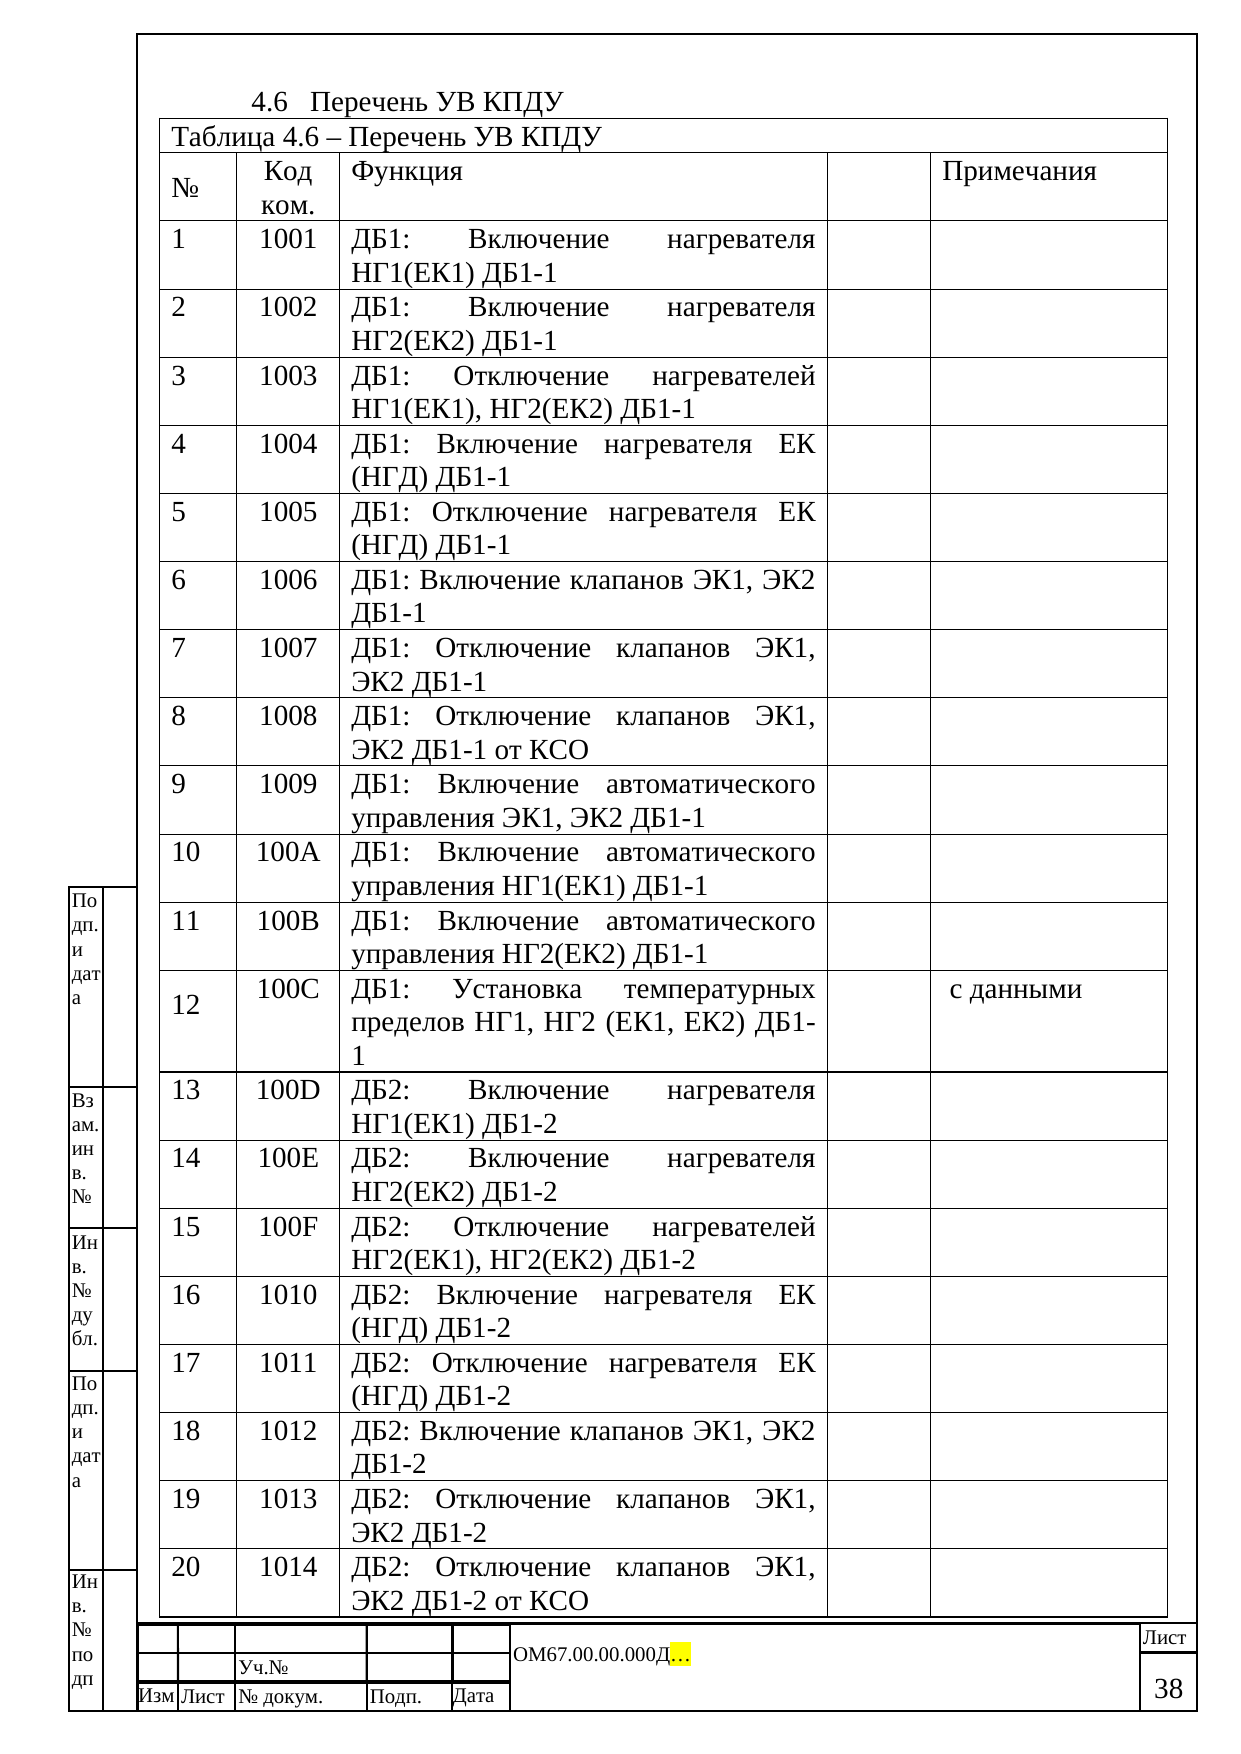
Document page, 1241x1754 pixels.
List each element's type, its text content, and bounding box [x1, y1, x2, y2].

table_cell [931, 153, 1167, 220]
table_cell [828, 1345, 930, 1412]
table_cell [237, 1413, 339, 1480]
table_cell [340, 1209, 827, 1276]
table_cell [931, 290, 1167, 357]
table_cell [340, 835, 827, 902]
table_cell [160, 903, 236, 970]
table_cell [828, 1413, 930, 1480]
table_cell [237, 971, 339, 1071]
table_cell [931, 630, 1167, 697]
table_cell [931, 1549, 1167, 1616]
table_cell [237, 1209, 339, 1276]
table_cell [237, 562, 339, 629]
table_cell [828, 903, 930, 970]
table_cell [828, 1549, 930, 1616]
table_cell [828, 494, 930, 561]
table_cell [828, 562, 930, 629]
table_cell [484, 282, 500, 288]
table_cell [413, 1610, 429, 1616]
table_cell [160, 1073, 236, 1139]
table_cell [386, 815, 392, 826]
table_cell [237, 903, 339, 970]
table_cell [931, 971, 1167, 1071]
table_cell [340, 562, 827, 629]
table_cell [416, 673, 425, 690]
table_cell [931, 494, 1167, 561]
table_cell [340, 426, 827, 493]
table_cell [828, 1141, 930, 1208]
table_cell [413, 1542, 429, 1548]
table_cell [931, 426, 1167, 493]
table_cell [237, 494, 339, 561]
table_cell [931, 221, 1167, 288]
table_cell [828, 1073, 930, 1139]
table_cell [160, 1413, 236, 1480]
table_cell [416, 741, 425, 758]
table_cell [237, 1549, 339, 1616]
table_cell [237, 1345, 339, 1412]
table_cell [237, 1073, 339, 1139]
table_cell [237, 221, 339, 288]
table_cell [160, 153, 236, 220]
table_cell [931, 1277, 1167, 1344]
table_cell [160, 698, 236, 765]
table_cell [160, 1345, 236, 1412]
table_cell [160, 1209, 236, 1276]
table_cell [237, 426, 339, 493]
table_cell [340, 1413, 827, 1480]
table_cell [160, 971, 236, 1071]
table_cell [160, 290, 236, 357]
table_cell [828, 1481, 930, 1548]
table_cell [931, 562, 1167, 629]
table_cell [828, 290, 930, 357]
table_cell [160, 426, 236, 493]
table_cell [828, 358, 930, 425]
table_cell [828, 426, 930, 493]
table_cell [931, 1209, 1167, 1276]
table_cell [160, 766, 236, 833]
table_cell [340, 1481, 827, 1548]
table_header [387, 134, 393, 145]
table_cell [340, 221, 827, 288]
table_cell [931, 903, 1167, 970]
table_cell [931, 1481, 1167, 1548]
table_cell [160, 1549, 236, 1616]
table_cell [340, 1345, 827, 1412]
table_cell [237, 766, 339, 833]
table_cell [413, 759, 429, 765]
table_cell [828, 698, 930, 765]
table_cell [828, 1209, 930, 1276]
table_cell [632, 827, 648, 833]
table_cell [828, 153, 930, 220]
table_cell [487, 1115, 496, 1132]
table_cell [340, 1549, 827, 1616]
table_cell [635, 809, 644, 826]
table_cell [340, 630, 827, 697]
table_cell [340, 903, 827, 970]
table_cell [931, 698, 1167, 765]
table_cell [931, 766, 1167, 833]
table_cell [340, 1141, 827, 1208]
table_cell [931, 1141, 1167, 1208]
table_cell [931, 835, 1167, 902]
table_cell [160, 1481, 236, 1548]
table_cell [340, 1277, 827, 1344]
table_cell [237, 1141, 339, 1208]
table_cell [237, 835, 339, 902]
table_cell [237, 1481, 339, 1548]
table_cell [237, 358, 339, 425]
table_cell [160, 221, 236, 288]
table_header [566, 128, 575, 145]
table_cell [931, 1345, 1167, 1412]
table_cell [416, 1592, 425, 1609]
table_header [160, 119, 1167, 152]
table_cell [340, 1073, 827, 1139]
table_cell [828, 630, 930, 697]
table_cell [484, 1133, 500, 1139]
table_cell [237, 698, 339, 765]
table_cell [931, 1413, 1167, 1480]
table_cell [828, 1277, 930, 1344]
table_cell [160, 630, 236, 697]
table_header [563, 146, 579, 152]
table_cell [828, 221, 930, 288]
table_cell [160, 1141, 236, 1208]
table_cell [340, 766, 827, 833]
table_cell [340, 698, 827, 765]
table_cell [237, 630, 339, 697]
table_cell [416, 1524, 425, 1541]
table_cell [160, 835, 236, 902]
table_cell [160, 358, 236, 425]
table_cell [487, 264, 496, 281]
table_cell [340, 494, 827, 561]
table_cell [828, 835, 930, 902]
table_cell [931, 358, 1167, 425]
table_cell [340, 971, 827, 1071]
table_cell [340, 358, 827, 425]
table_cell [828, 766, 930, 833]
subtitle Перечень УВ КПДУ [162, 84, 1152, 118]
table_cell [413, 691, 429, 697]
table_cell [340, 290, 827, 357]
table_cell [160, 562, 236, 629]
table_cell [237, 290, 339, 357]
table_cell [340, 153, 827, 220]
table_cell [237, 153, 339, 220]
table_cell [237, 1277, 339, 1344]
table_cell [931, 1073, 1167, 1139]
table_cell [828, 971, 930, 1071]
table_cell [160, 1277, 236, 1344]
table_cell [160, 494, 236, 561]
